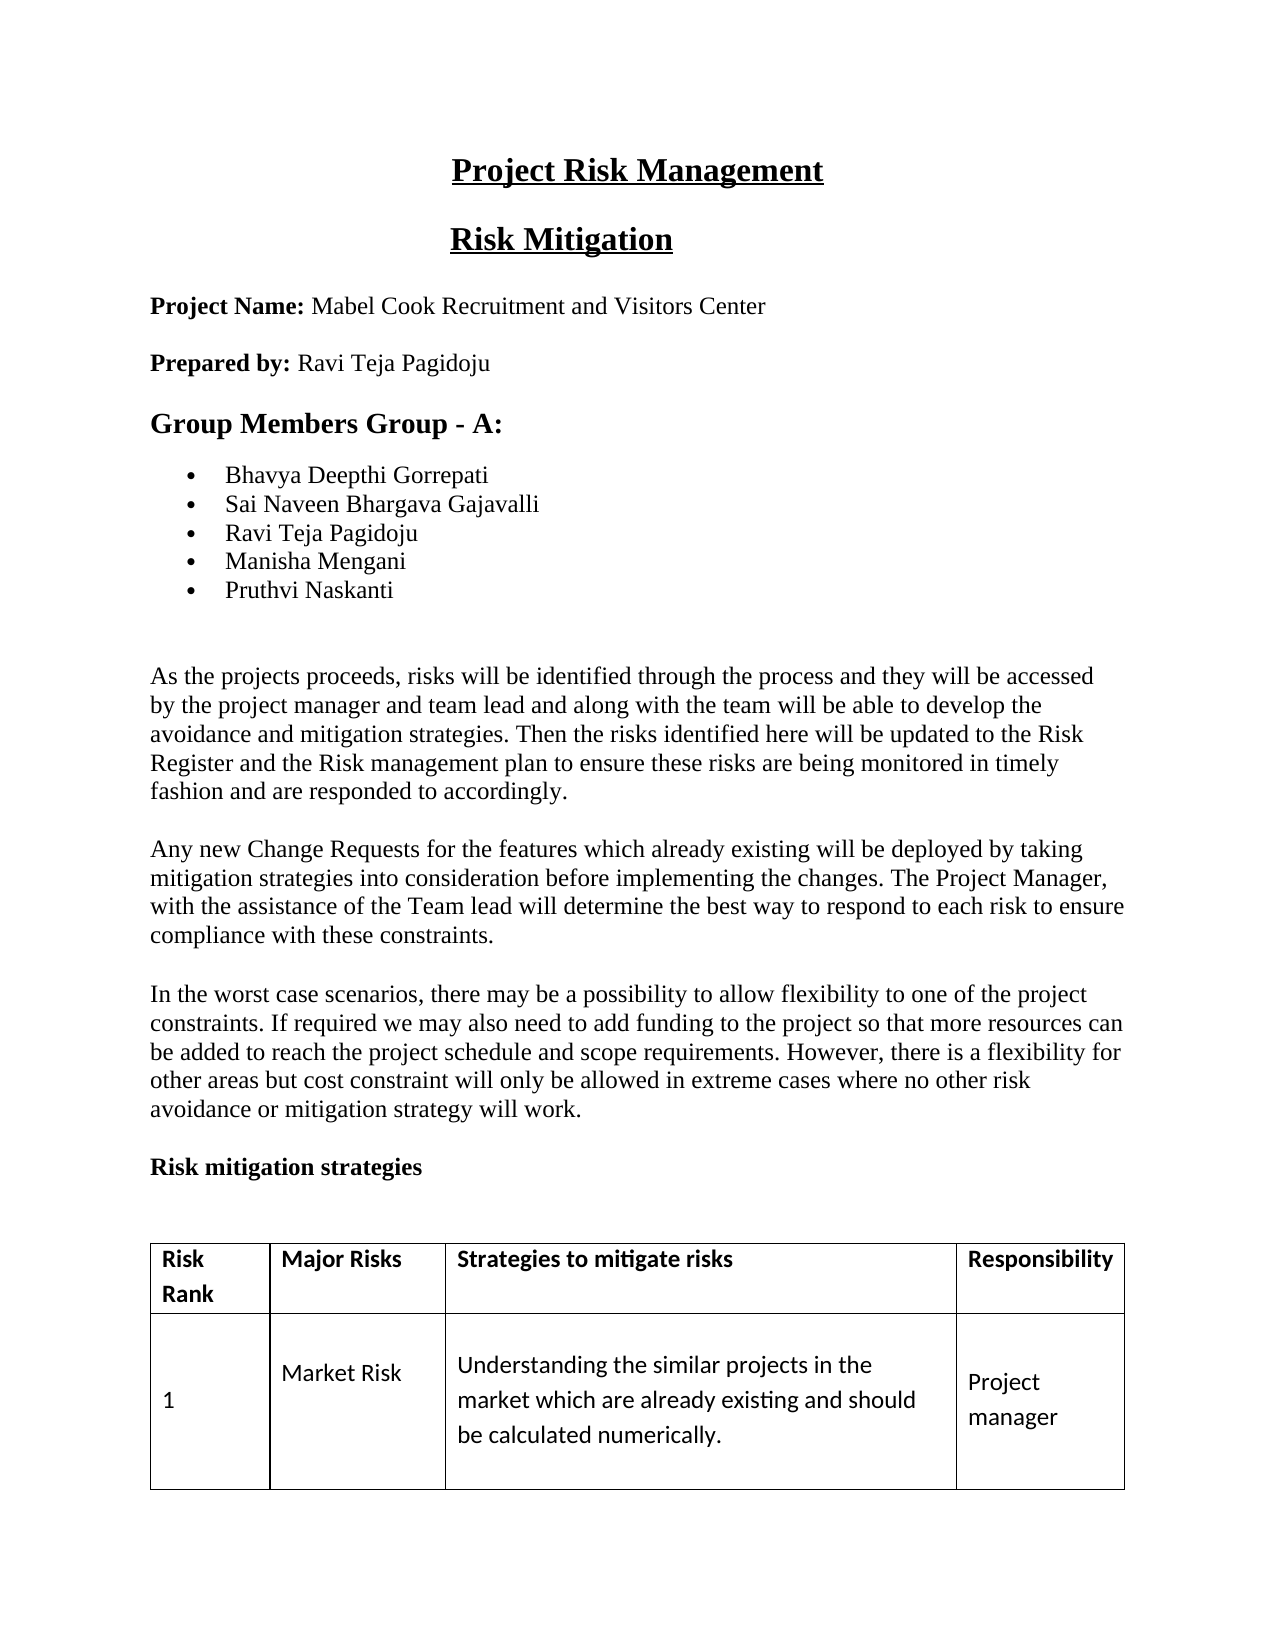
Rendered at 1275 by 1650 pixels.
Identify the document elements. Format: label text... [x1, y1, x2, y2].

text Prepared by: Ravi Teja Pagidoju [150, 348, 1125, 377]
text As the projects proceeds, risks will be identified through the process and they will be accessed by the project manager and team lead and along with the team will be able to develop the avoidance and mitigation strategies. Then the risks identified here will be updated to the Risk Register and the Risk management plan to ensure these risks are being monitored in timely fashion and are responded to accordingly. [150, 661, 1125, 805]
table_cell Market Risk [271, 1314, 445, 1488]
list Bhavya Deepthi Gorrepati [187, 460, 1125, 489]
table_header Strategies to mitigate risks [446, 1244, 956, 1313]
list Ravi Teja Pagidoju [187, 518, 1125, 546]
text Project Risk Management [150, 150, 1125, 188]
table_cell 1 [151, 1314, 269, 1488]
text Risk mitigation strategies [150, 1152, 1125, 1181]
table_header Responsibility [957, 1244, 1124, 1313]
table_cell Project manager [957, 1314, 1124, 1488]
table_cell Understanding the similar projects in the market which are already existing and should be calculated numerically. [446, 1314, 956, 1488]
list Pruthvi Naskanti [187, 575, 1125, 604]
list Manisha Mengani [187, 546, 1125, 575]
text Any new Change Requests for the features which already existing will be deployed by taking mitigation strategies into consideration before implementing the changes. The Project Manager, with the assistance of the Team lead will determine the best way to respond to each risk to ensure compliance with these constraints. [150, 834, 1125, 949]
text In the worst case scenarios, there may be a possibility to allow flexibility to one of the project constraints. If required we may also need to add funding to the project so that more resources can be added to reach the project schedule and scope requirements. However, there is a flexibility for other areas but cost constraint will only be allowed in extreme cases where no other risk avoidance or mitigation strategy will work. [150, 979, 1125, 1123]
text Project Name: Mabel Cook Recruitment and Visitors Center [150, 291, 1125, 319]
text Risk Mitigation [450, 219, 1125, 257]
list Sai Naveen Bhargava Gajavalli [187, 489, 1125, 518]
table_header Major Risks [271, 1244, 445, 1313]
text Group Members Group - A: [150, 406, 1125, 439]
table_header Risk Rank [151, 1244, 269, 1313]
